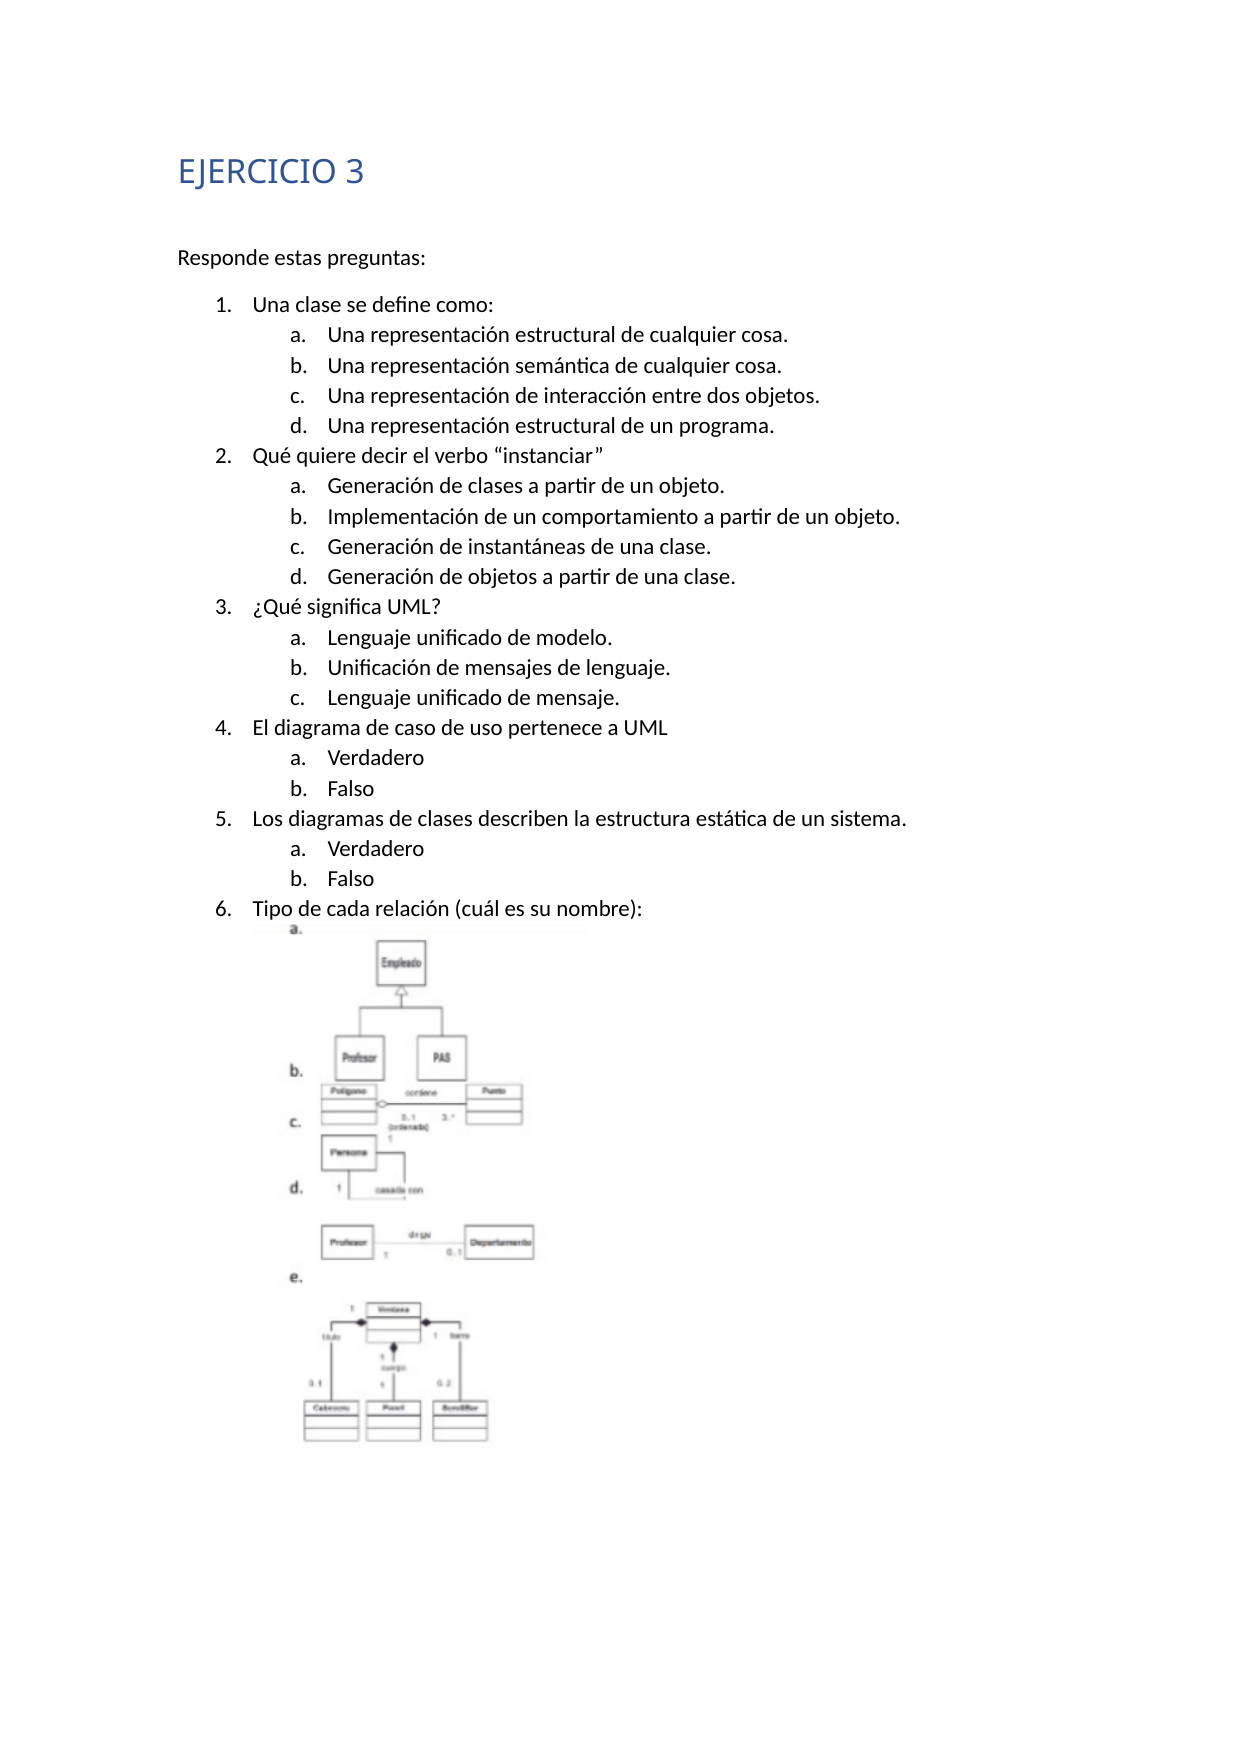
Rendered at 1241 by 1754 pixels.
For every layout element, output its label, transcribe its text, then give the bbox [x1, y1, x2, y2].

list El diagrama de caso de uso pertenece a UML [215, 713, 1063, 741]
list Generación de clases a partir de un objeto. [290, 472, 1063, 499]
list Verdadero [290, 834, 1063, 862]
list Generación de instantáneas de una clase. [290, 532, 1063, 560]
picture [252, 924, 589, 1448]
list Una representación de interacción entre dos objetos. [290, 381, 1063, 409]
list Verdadero [290, 743, 1063, 771]
list Una representación estructural de cualquier cosa. [290, 321, 1063, 348]
list Falso [290, 774, 1063, 802]
list Falso [290, 864, 1063, 892]
subtitle EJERCICIO 3 [177, 148, 1063, 193]
list Una clase se define como: [215, 290, 1063, 318]
list Los diagramas de clases describen la estructura estática de un sistema. [215, 804, 1063, 832]
list Una representación estructural de un programa. [290, 411, 1063, 439]
list Generación de objetos a partir de una clase. [290, 562, 1063, 590]
list Unificación de mensajes de lenguaje. [290, 653, 1063, 681]
text Responde estas preguntas: [177, 243, 1063, 271]
list Una representación semántica de cualquier cosa. [290, 351, 1063, 379]
list Implementación de un comportamiento a partir de un objeto. [290, 502, 1063, 530]
list Qué quiere decir el verbo “instanciar” [215, 441, 1063, 469]
list ¿Qué significa UML? [215, 592, 1063, 620]
list Tipo de cada relación (cuál es su nombre): [215, 894, 1063, 922]
list Lenguaje unificado de mensaje. [290, 683, 1063, 711]
list Lenguaje unificado de modelo. [290, 623, 1063, 651]
